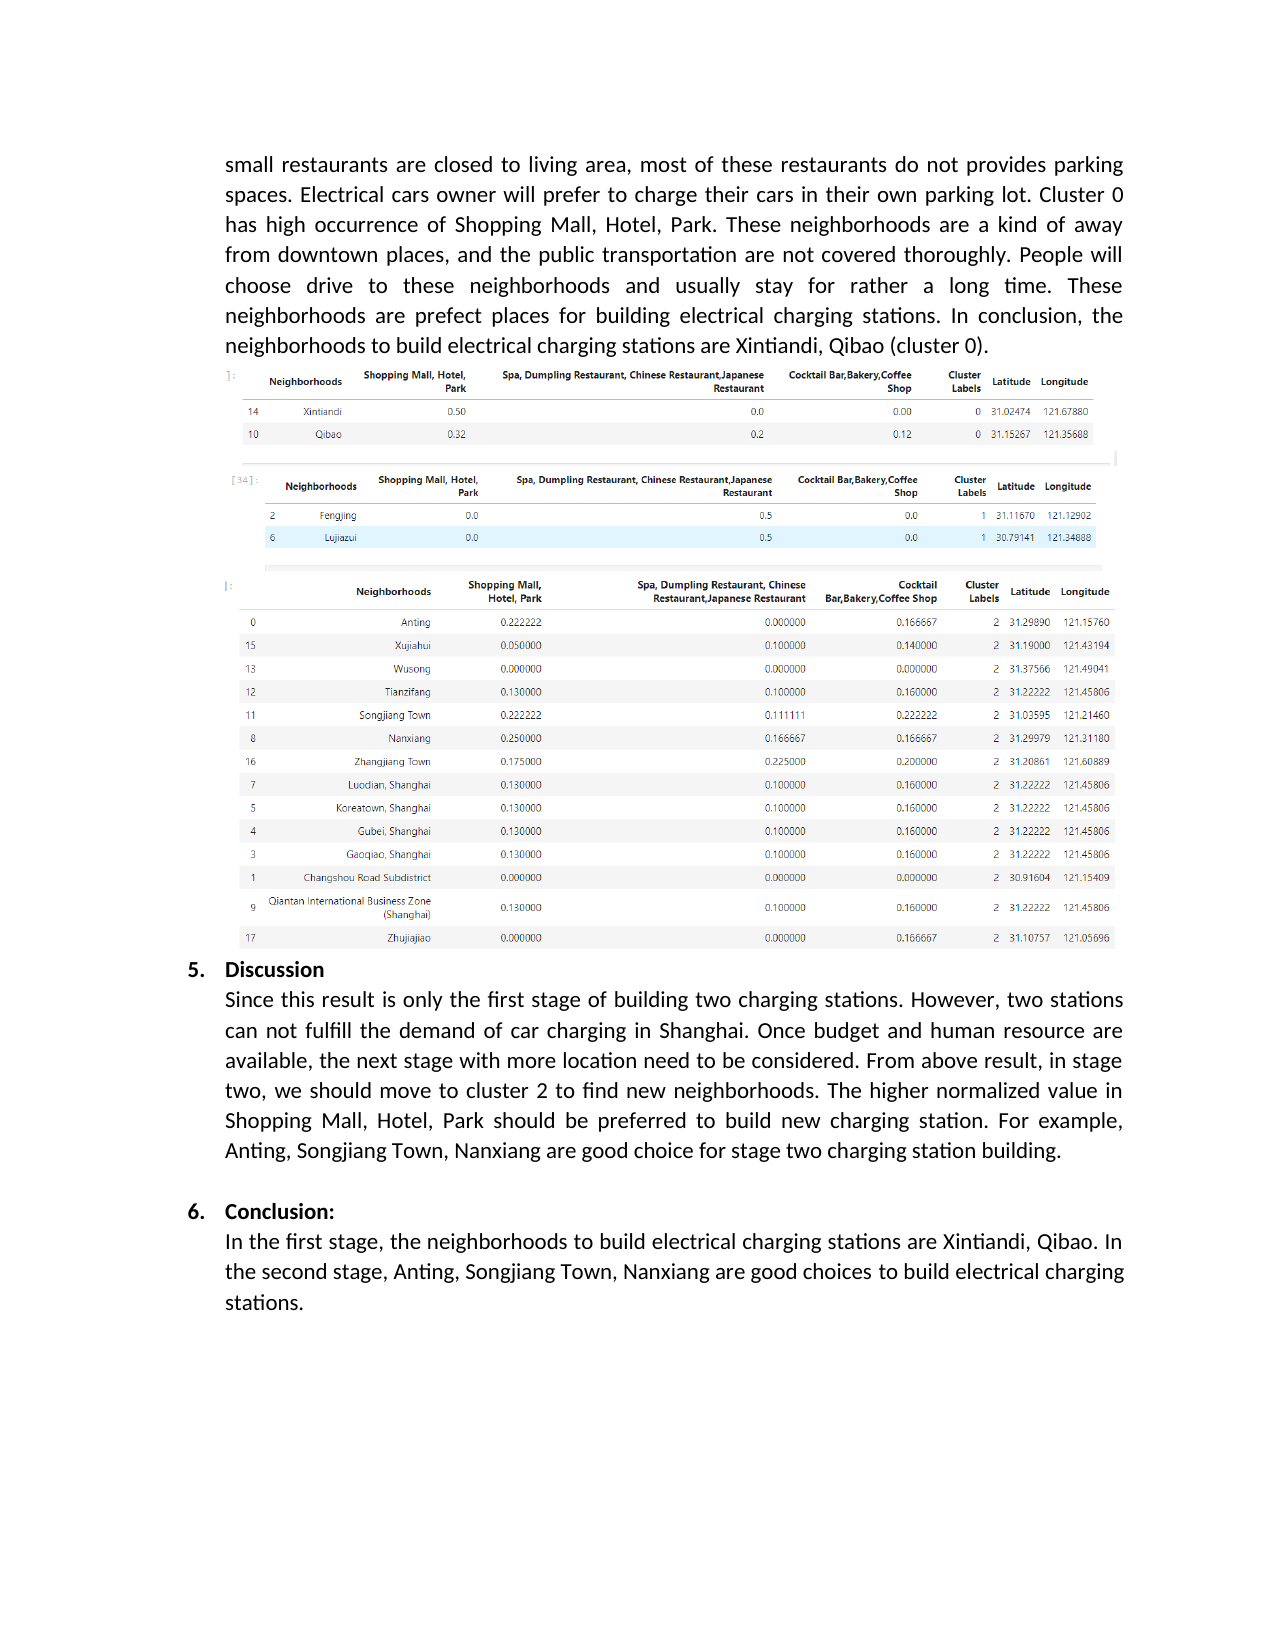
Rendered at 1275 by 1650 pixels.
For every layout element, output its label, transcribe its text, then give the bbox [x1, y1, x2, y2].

list Discussion [187, 955, 1125, 983]
list Since this result is only the first stage of building two charging stations. However, two stations can not fulfill the demand of car charging in Shanghai. Once budget and human resource are available, the next stage with more location need to be considered. From above result, in stage two, we should move to cluster 2 to find new neighborhoods. The higher normalized value in Shopping Mall, Hotel, Park should be preferred to build new charging station. For example, Anting, Songjiang Town, Nanxiang are good choice for stage two charging station building. [225, 986, 1125, 1164]
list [225, 150, 1125, 359]
picture [225, 468, 1103, 571]
list In the first stage, the neighborhoods to build electrical charging stations are Xintiandi, Qibao. In the second stage, Anting, Songjiang Town, Nanxiang are good choices to build electrical charging stations. [225, 1227, 1125, 1316]
picture [225, 361, 1117, 466]
picture [225, 573, 1124, 954]
list Conclusion: [187, 1197, 1125, 1225]
